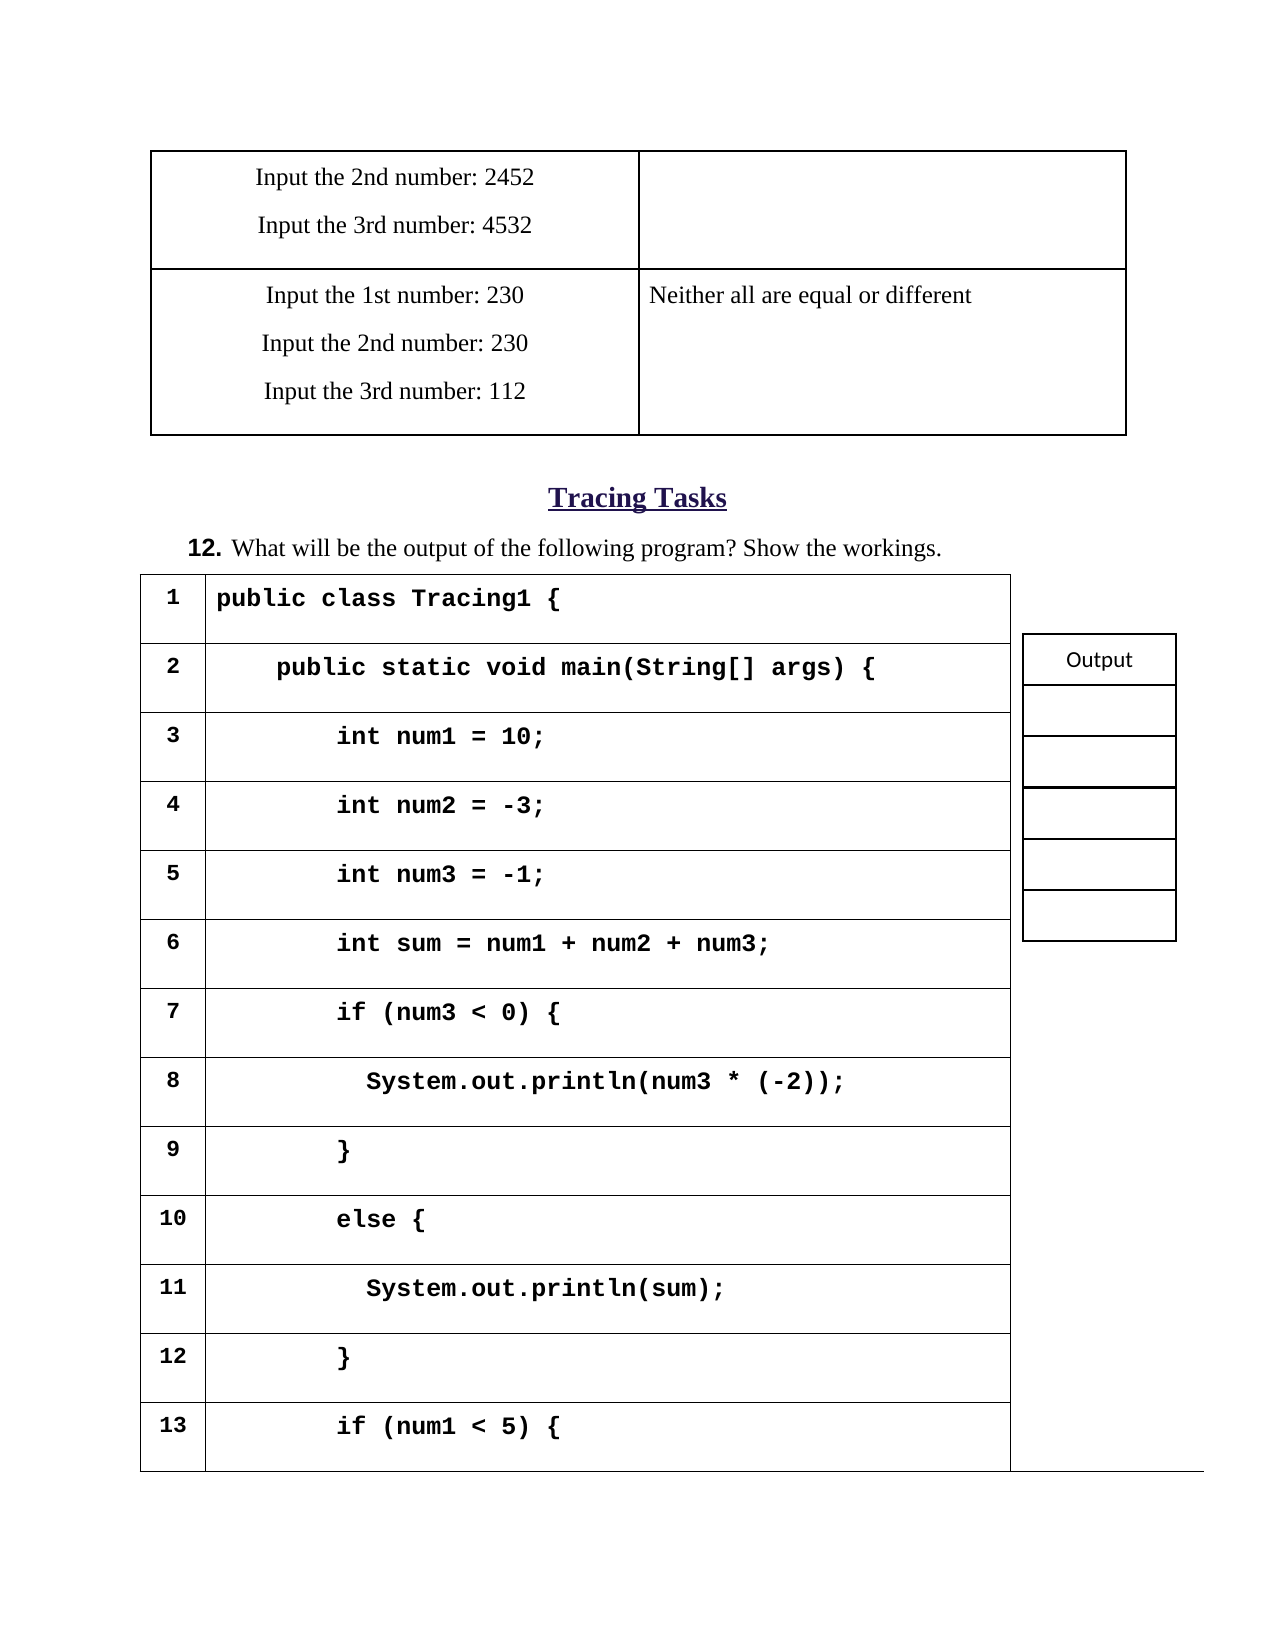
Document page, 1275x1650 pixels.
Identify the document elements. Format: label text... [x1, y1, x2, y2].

table_cell public static void main(String[] args) { [206, 644, 1010, 712]
list What will be the output of the following program? Show the workings. [187, 533, 1125, 562]
table_cell if (num1 < 5) { [206, 1403, 1010, 1471]
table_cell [152, 152, 638, 268]
table_cell System.out.println(sum); [206, 1265, 1010, 1333]
table_cell 9 [141, 1127, 205, 1195]
table_cell if (num3 < 0) { [206, 989, 1010, 1057]
table_cell Neither all are equal or different [640, 270, 1125, 434]
table_cell int num1 = 10; [206, 713, 1010, 781]
table_cell 10 [141, 1196, 205, 1264]
table_cell 7 [141, 989, 205, 1057]
table_cell 8 [141, 1058, 205, 1126]
table_header 1 [141, 575, 205, 643]
table_header [1011, 574, 1204, 1471]
table_cell 2 [141, 644, 205, 712]
table_cell 5 [141, 851, 205, 919]
table_cell } [206, 1127, 1010, 1195]
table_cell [640, 152, 1125, 268]
table_cell 11 [141, 1265, 205, 1333]
table_cell int num2 = -3; [206, 782, 1010, 850]
table_cell 3 [141, 713, 205, 781]
text Tracing Tasks [150, 480, 1125, 514]
table_cell System.out.println(num3 * (-2)); [206, 1058, 1010, 1126]
table_cell int num3 = -1; [206, 851, 1010, 919]
table_cell int sum = num1 + num2 + num3; [206, 920, 1010, 988]
table_cell } [206, 1334, 1010, 1402]
table_cell 12 [141, 1334, 205, 1402]
table_cell 13 [141, 1403, 205, 1471]
table_cell 4 [141, 782, 205, 850]
table_header public class Tracing1 { [206, 575, 1010, 643]
table_cell 6 [141, 920, 205, 988]
table_cell Input the 1st number: 230 Input the 2nd number: 230 Input the 3rd number: 112 [152, 270, 638, 434]
table_cell else { [206, 1196, 1010, 1264]
